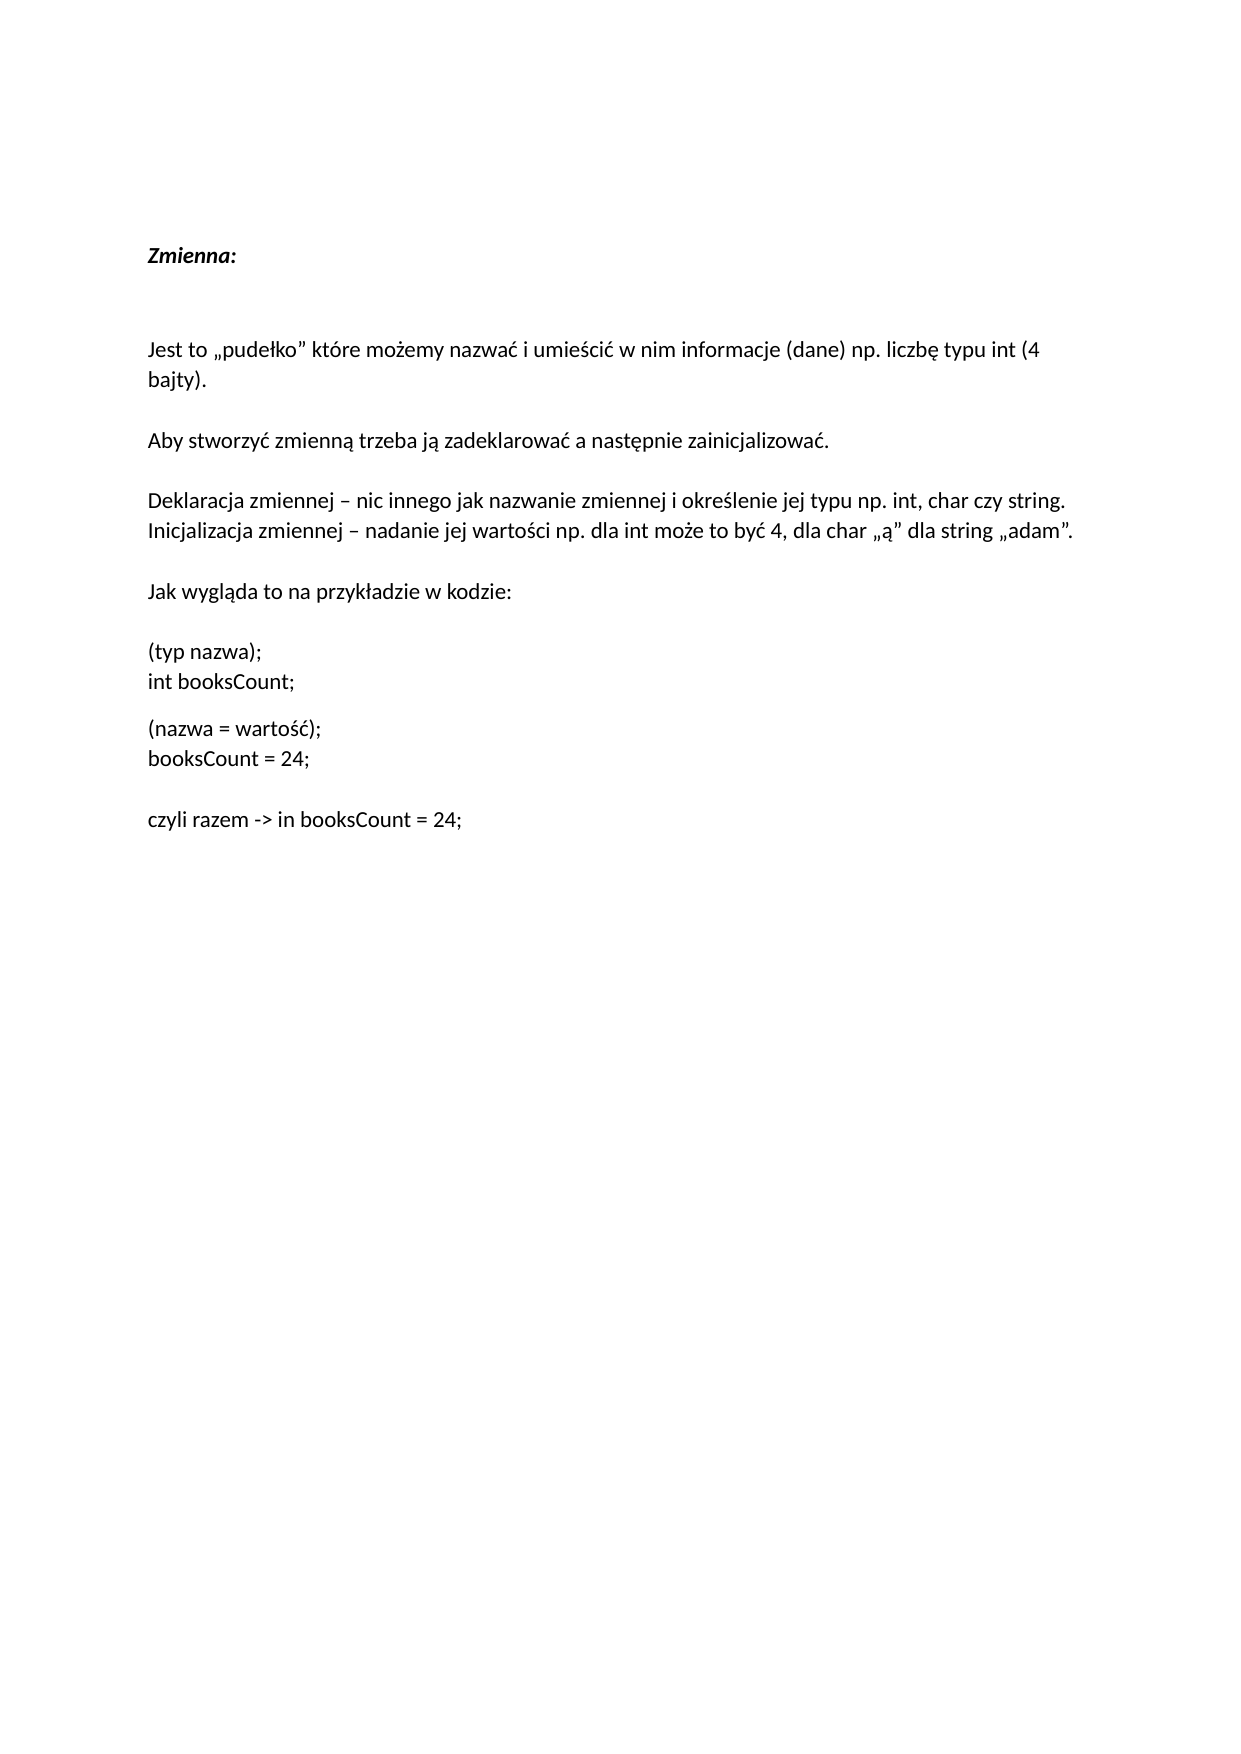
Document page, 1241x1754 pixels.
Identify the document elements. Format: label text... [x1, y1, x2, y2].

text (nazwa = wartość); booksCount = 24; czyli razem -> in booksCount = 24; [148, 714, 1093, 833]
text Jest to „pudełko” które możemy nazwać i umieścić w nim informacje (dane) np. liczbę typu int (4 bajty). Aby stworzyć zmienną trzeba ją zadeklarować a następnie zainicjalizować. Deklaracja zmiennej – nic innego jak nazwanie zmiennej i określenie jej typu np. int, char czy string. Inicjalizacja zmiennej – nadanie jej wartości np. dla int może to być 4, dla char „ą” dla string „adam”. Jak wygląda to na przykładzie w kodzie: (typ nazwa); int booksCount; [148, 335, 1093, 695]
text Zmienna: [148, 241, 1093, 269]
